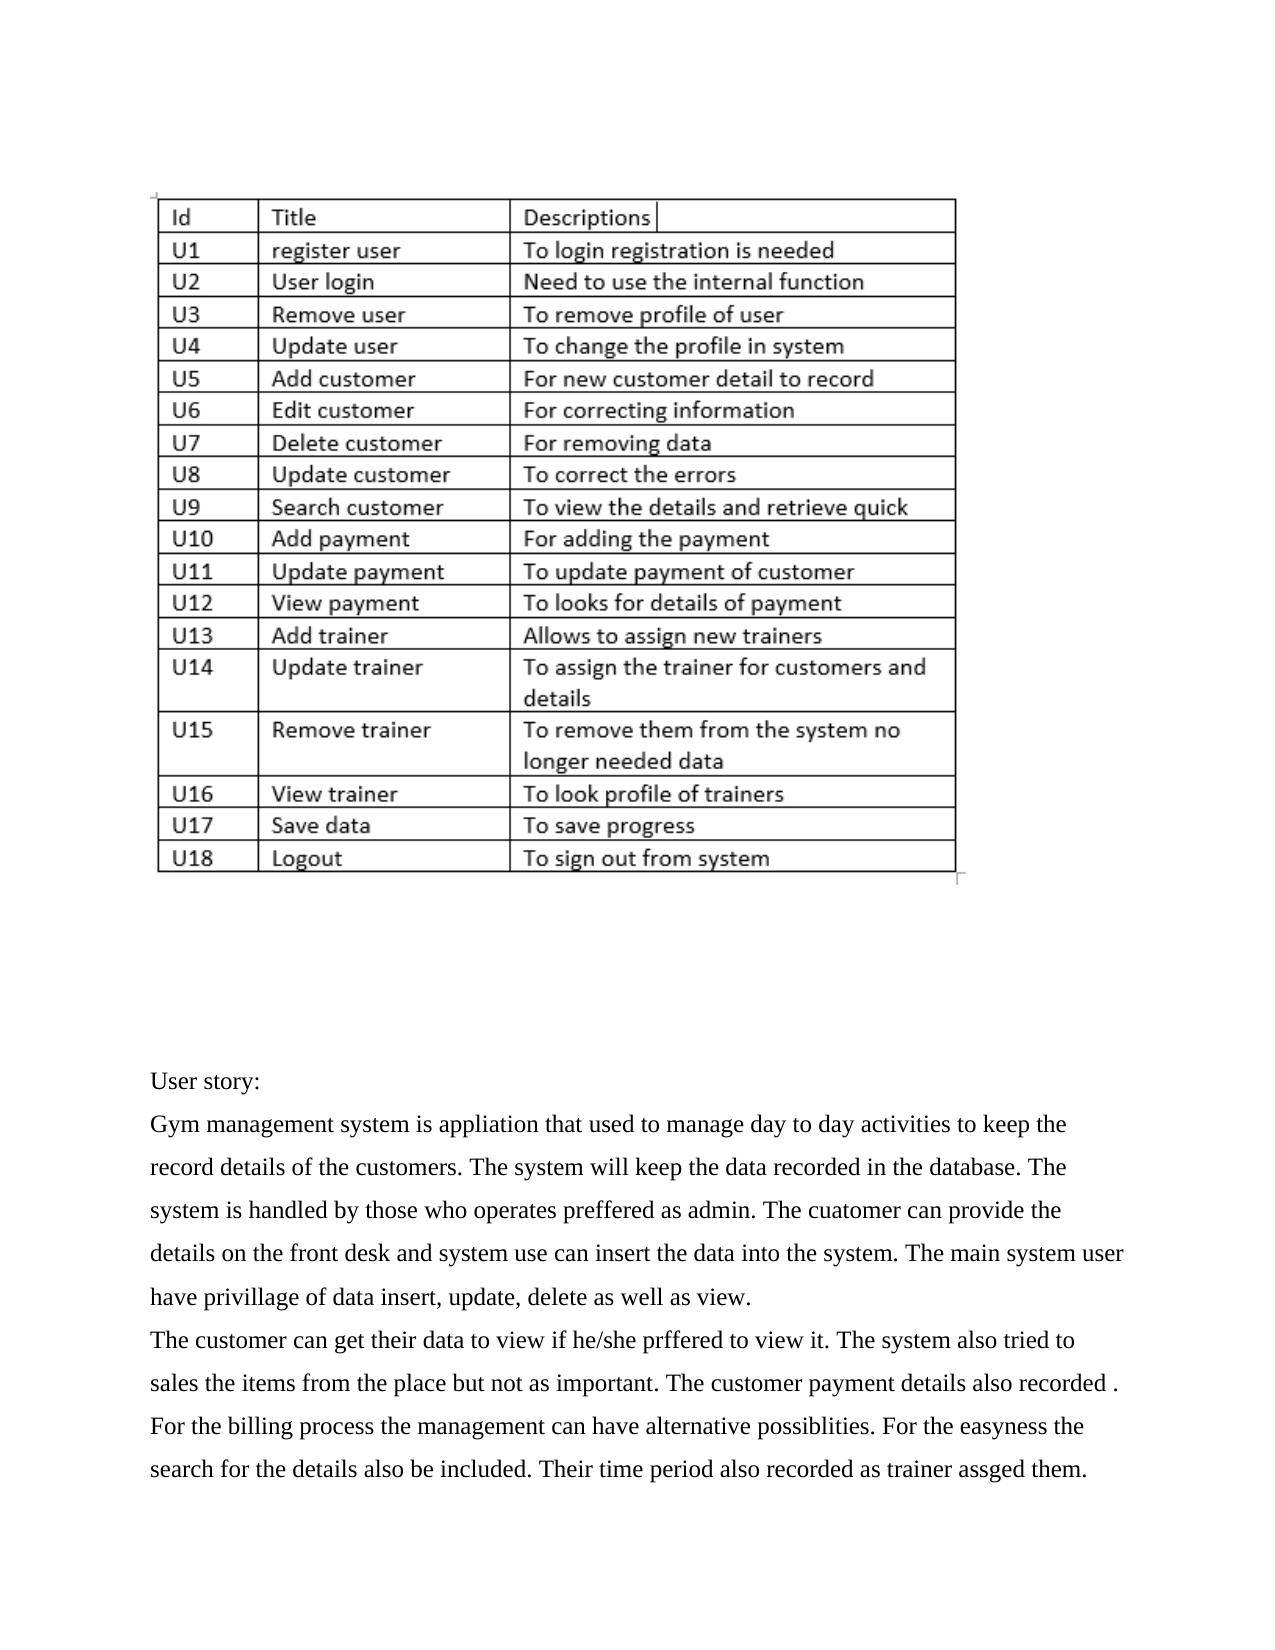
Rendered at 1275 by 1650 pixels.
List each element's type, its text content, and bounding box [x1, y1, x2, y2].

list User story: [150, 1066, 1125, 1095]
picture [150, 192, 966, 885]
list The customer can get their data to view if he/she prffered to view it. The system also tried to sales the items from the place but not as important. The customer payment details also recorded . For the billing process the management can have alternative possiblities. For the easyness the search for the details also be included. Their time period also recorded as trainer assged them. [150, 1325, 1125, 1483]
list Gym management system is appliation that used to manage day to day activities to keep the record details of the customers. The system will keep the data recorded in the database. The system is handled by those who operates preffered as admin. The cuatomer can provide the details on the front desk and system use can insert the data into the system. The main system user have privillage of data insert, update, delete as well as view. [150, 1109, 1125, 1310]
